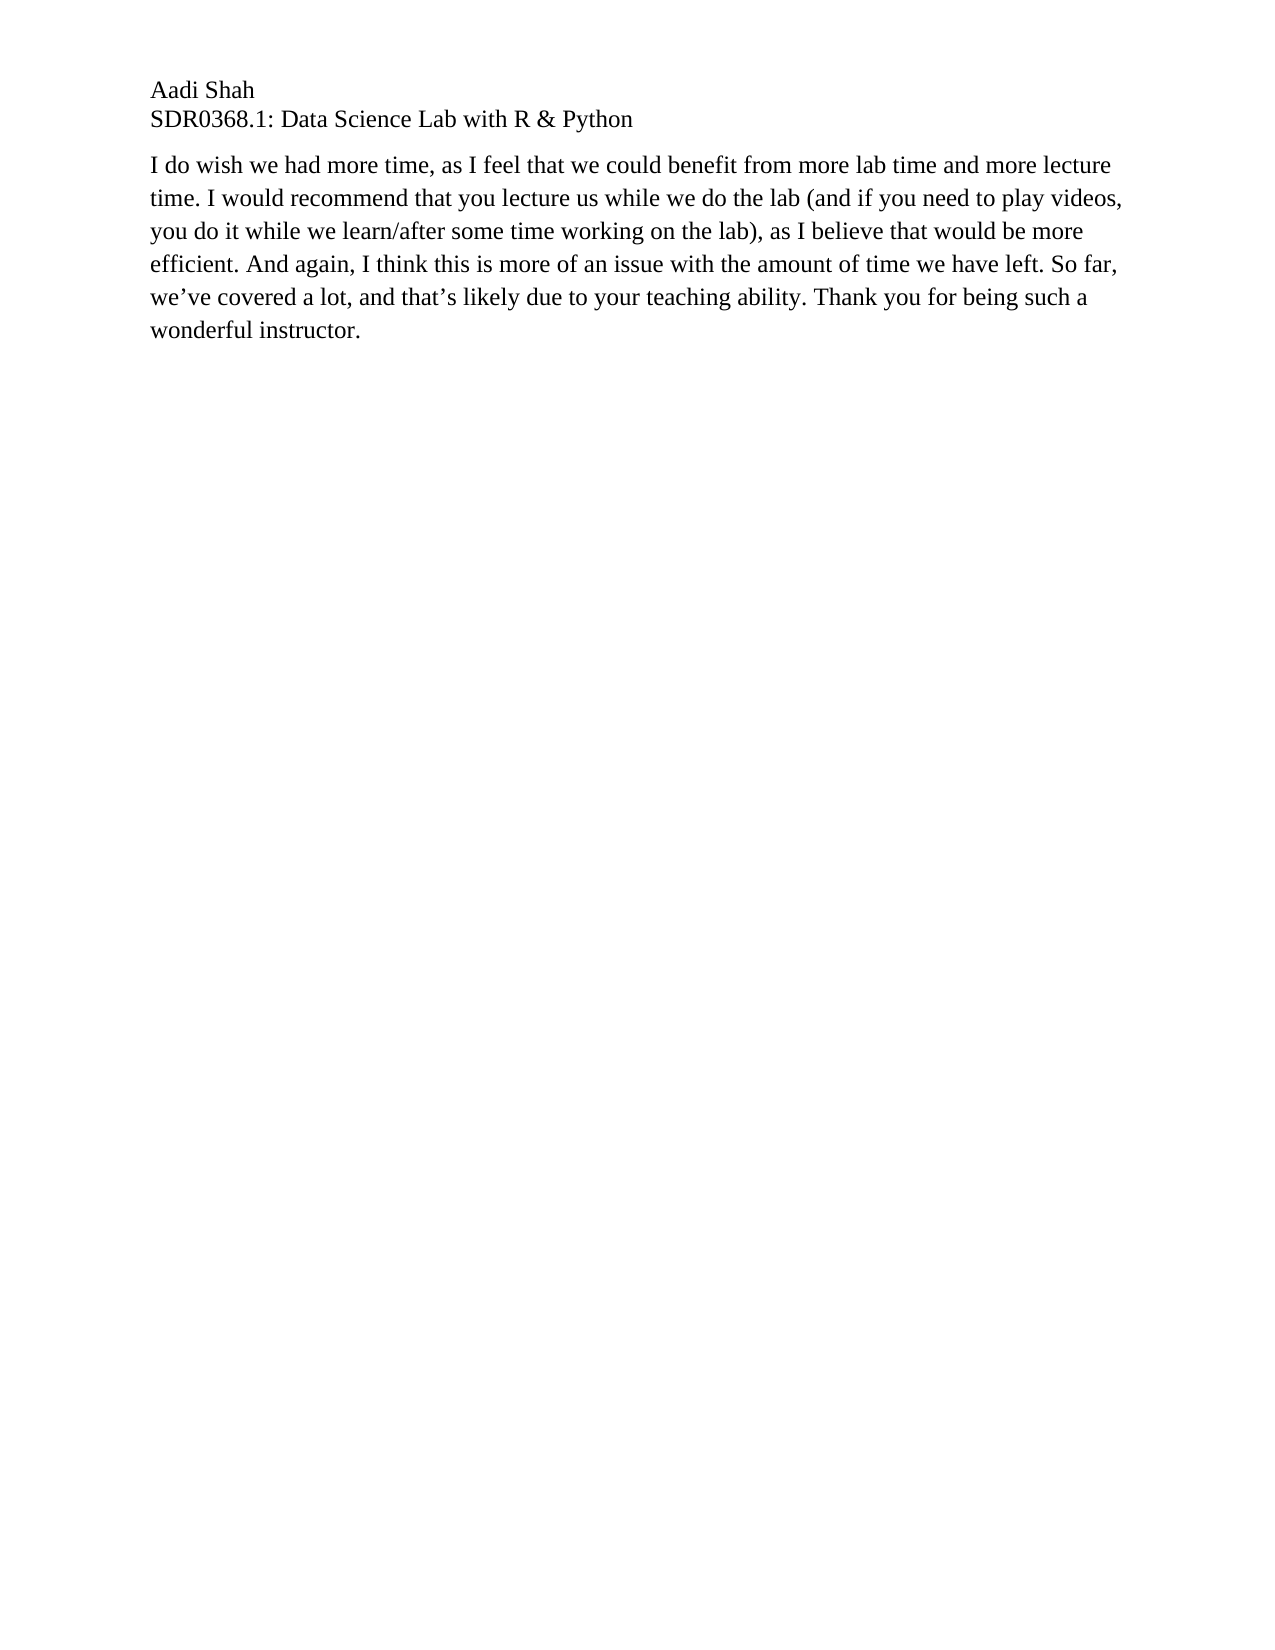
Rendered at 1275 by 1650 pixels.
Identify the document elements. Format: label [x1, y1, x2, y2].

text [150, 150, 1125, 344]
